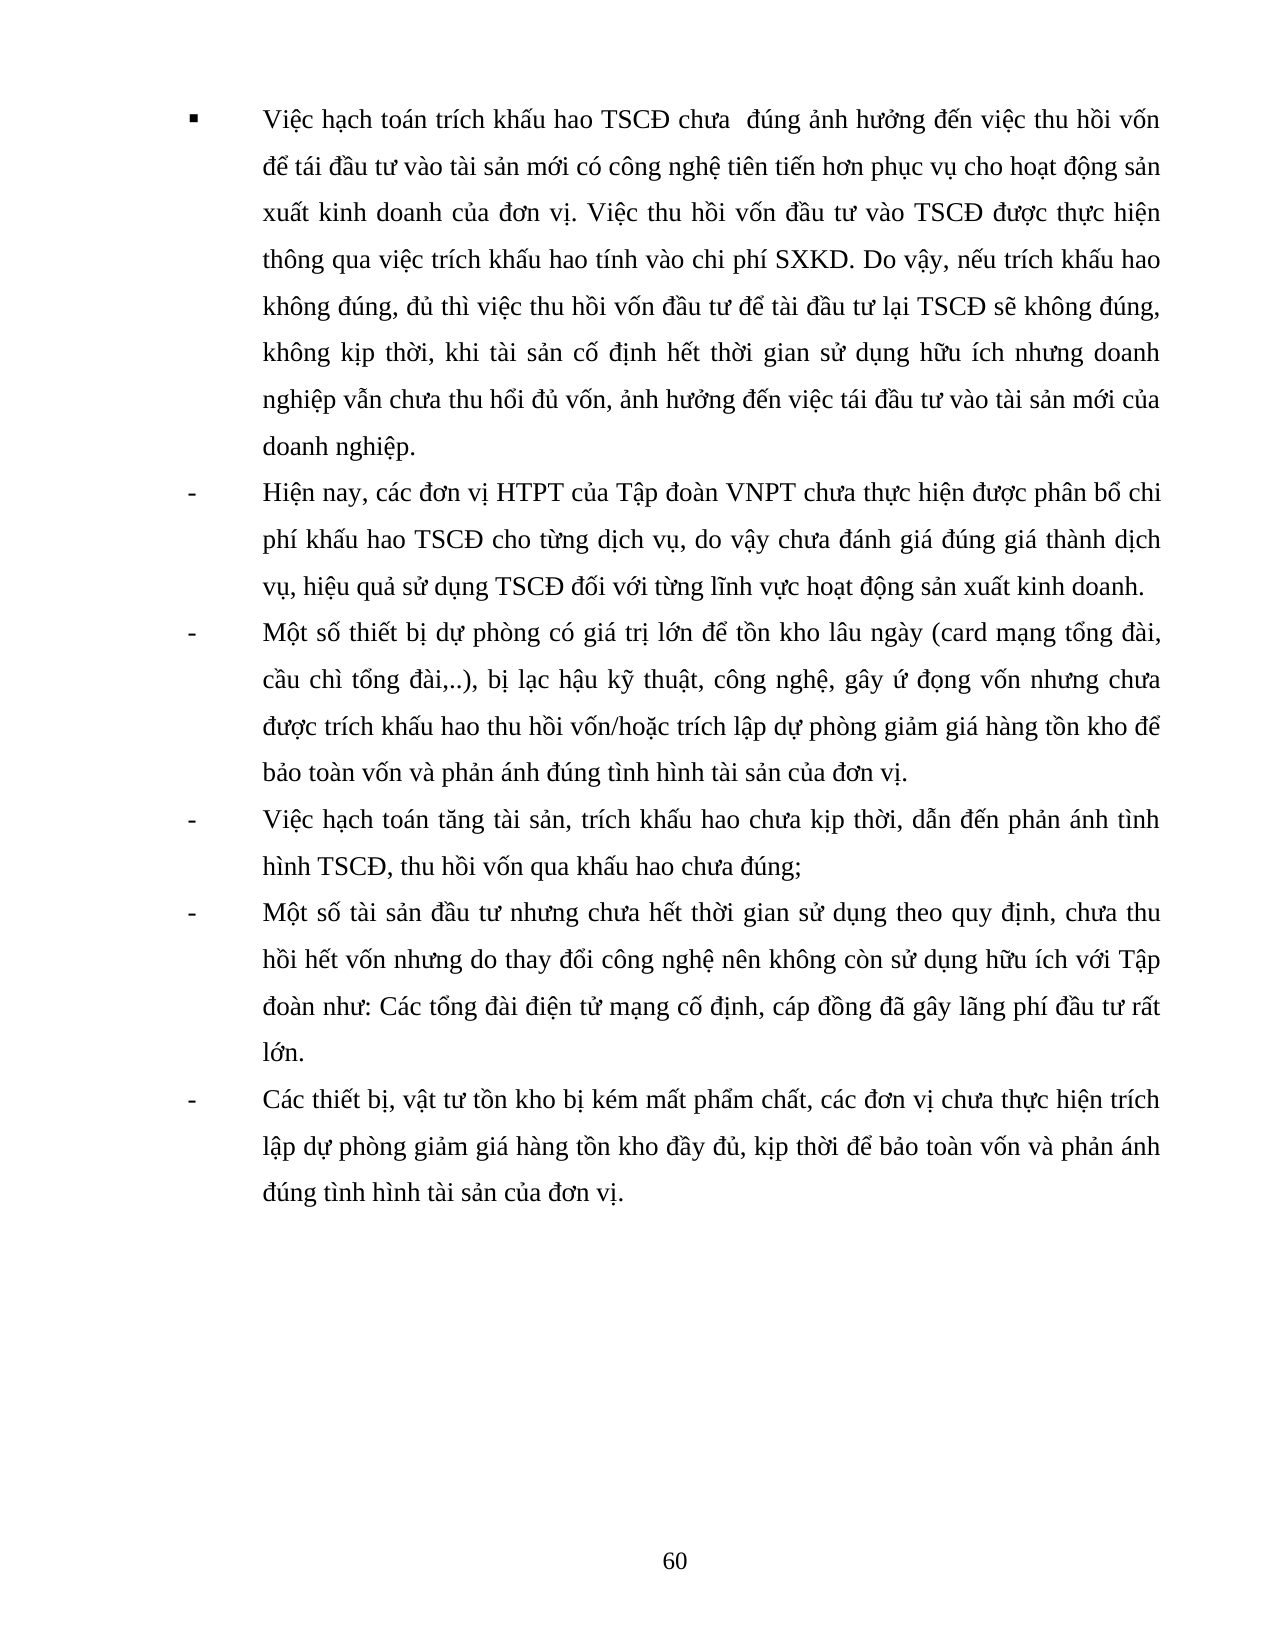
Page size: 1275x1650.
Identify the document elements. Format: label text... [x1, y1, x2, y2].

list Các thiết bị, vật tư tồn kho bị kém mất phẩm chất, các đơn vị chưa thực hiện trích lập dự phòng giảm giá hàng tồn kho đầy đủ, kịp thời để bảo toàn vốn và phản ánh đúng tình hình tài sản của đơn vị. [187, 1083, 1162, 1208]
list Một số tài sản đầu tư nhưng chưa hết thời gian sử dụng theo quy định, chưa thu hồi hết vốn nhưng do thay đổi công nghệ nên không còn sử dụng hữu ích với Tập đoàn như: Các tổng đài điện tử mạng cố định, cáp đồng đã gây lãng phí đầu tư rất lớn. [187, 897, 1162, 1068]
list Một số thiết bị dự phòng có giá trị lớn để tồn kho lâu ngày (card mạng tổng đài, cầu chì tổng đài,..), bị lạc hậu kỹ thuật, công nghệ, gây ứ đọng vốn nhưng chưa được trích khấu hao thu hồi vốn/hoặc trích lập dự phòng giảm giá hàng tồn kho để bảo toàn vốn và phản ánh đúng tình hình tài sản của đơn vị. [187, 617, 1162, 788]
list Việc hạch toán trích khấu hao TSCĐ chưa đúng ảnh hưởng đến việc thu hồi vốn để tái đầu tư vào tài sản mới có công nghệ tiên tiến hơn phục vụ cho hoạt động sản xuất kinh doanh của đơn vị. Việc thu hồi vốn đầu tư vào TSCĐ được thực hiện thông qua việc trích khấu hao tính vào chi phí SXKD. Do vậy, nếu trích khấu hao không đúng, đủ thì việc thu hồi vốn đầu tư để tài đầu tư lại TSCĐ sẽ không đúng, không kịp thời, khi tài sản cố định hết thời gian sử dụng hữu ích nhưng doanh nghiệp vẫn chưa thu hổi đủ vốn, ảnh hưởng đến việc tái đầu tư vào tài sản mới của doanh nghiệp. [187, 103, 1162, 461]
list Hiện nay, các đơn vị HTPT của Tập đoàn VNPT chưa thực hiện được phân bổ chi phí khấu hao TSCĐ cho từng dịch vụ, do vậy chưa đánh giá đúng giá thành dịch vụ, hiệu quả sử dụng TSCĐ đối với từng lĩnh vực hoạt động sản xuất kinh doanh. [187, 477, 1162, 601]
list Việc hạch toán tăng tài sản, trích khấu hao chưa kịp thời, dẫn đến phản ánh tình hình TSCĐ, thu hồi vốn qua khấu hao chưa đúng; [187, 803, 1162, 881]
